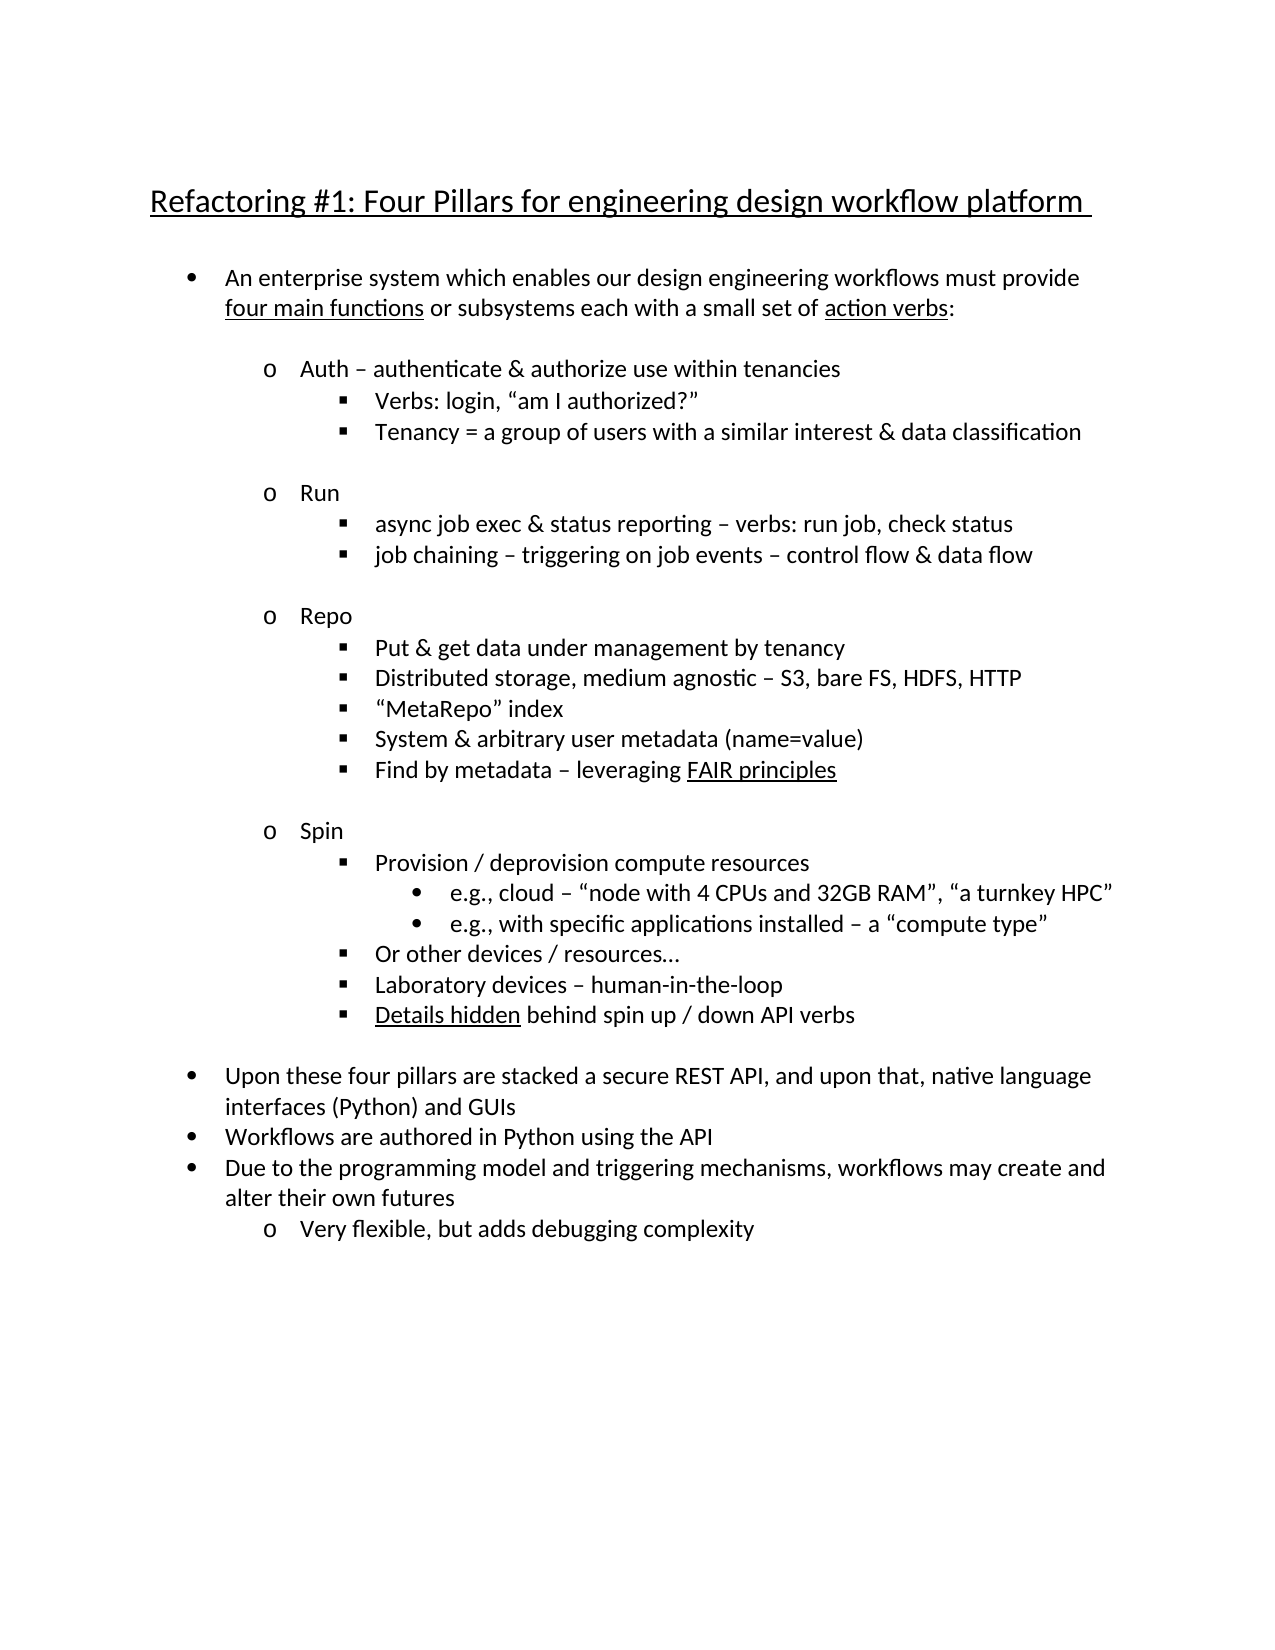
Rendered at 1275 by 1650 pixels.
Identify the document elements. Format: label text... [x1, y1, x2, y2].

list An enterprise system which enables our design engineering workflows must provide four main functions or subsystems each with a small set of action verbs: [187, 262, 1125, 323]
list System & arbitrary user metadata (name=value) [337, 723, 1125, 754]
list e.g., cloud – “node with 4 CPUs and 32GB RAM”, “a turnkey HPC” [412, 877, 1125, 908]
list Due to the programming model and triggering mechanisms, workflows may create and alter their own futures [187, 1152, 1125, 1213]
list Workflows are authored in Python using the API [187, 1122, 1125, 1152]
list async job exec & status reporting – verbs: run job, check status [337, 509, 1125, 539]
text Refactoring #1: Four Pillars for engineering design workflow platform [150, 181, 1125, 221]
list Tenancy = a group of users with a similar interest & data classification [337, 416, 1125, 446]
list job chaining – triggering on job events – control flow & data flow [337, 539, 1125, 570]
list Auth – authenticate & authorize use within tenancies [262, 353, 1125, 385]
list Laboratory devices – human-in-the-loop [337, 969, 1125, 999]
list Distributed storage, medium agnostic – S3, bare FS, HDFS, HTTP [337, 662, 1125, 693]
list Verbs: login, “am I authorized?” [337, 385, 1125, 416]
list Details hidden behind spin up / down API verbs [337, 999, 1125, 1030]
list Upon these four pillars are stacked a secure REST API, and upon that, native language interfaces (Python) and GUIs [187, 1061, 1125, 1122]
list Very flexible, but adds debugging complexity [262, 1213, 1125, 1245]
list Or other devices / resources… [337, 938, 1125, 969]
list Run [262, 477, 1125, 509]
list Find by metadata – leveraging FAIR principles [337, 754, 1125, 784]
list e.g., with specific applications installed – a “compute type” [412, 908, 1125, 938]
list Spin [262, 815, 1125, 847]
list “MetaRepo” index [337, 693, 1125, 723]
list Repo [262, 600, 1125, 632]
list Put & get data under management by tenancy [337, 632, 1125, 662]
list Provision / deprovision compute resources [337, 847, 1125, 877]
